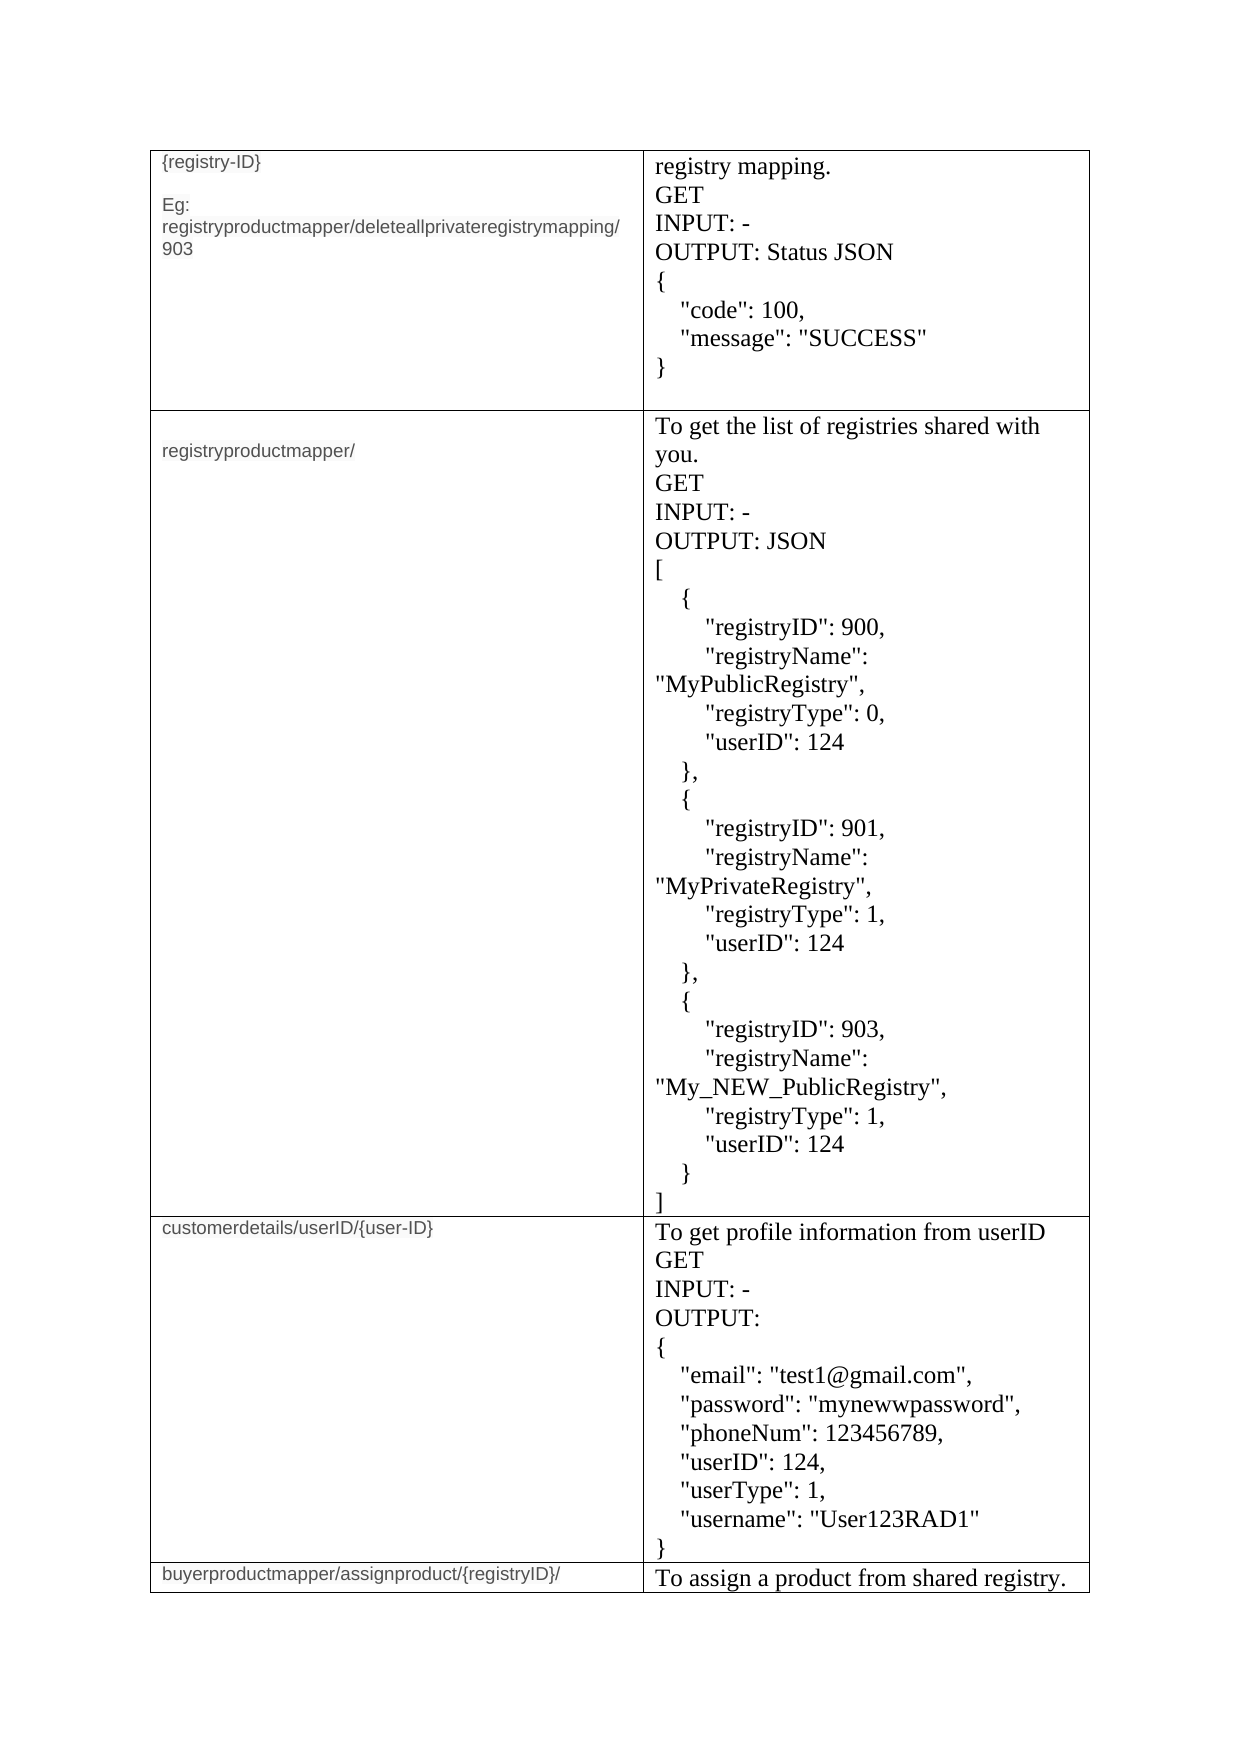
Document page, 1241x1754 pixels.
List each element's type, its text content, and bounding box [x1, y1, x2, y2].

table_cell registryproductmapper/ [151, 411, 643, 1216]
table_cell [151, 151, 643, 410]
table_cell To get profile information from userID GET INPUT: - OUTPUT: { "email": "test1@gmail.com", "password": "mynewwpassword", "phoneNum": 123456789, "userID": 124, "userType": 1, "username": "User123RAD1" } [644, 1217, 1089, 1562]
table_cell To get the list of registries shared with you. GET INPUT: - OUTPUT: JSON [ { "registryID": 900, "registryName": "MyPublicRegistry", "registryType": 0, "userID": 124 }, { "registryID": 901, "registryName": "MyPrivateRegistry", "registryType": 1, "userID": 124 }, { "registryID": 903, "registryName": "My_NEW_PublicRegistry", "registryType": 1, "userID": 124 } ] [644, 411, 1089, 1216]
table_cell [644, 151, 1089, 410]
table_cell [151, 1563, 643, 1592]
table_cell customerdetails/userID/{user-ID} [151, 1217, 643, 1562]
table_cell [644, 1563, 1089, 1592]
